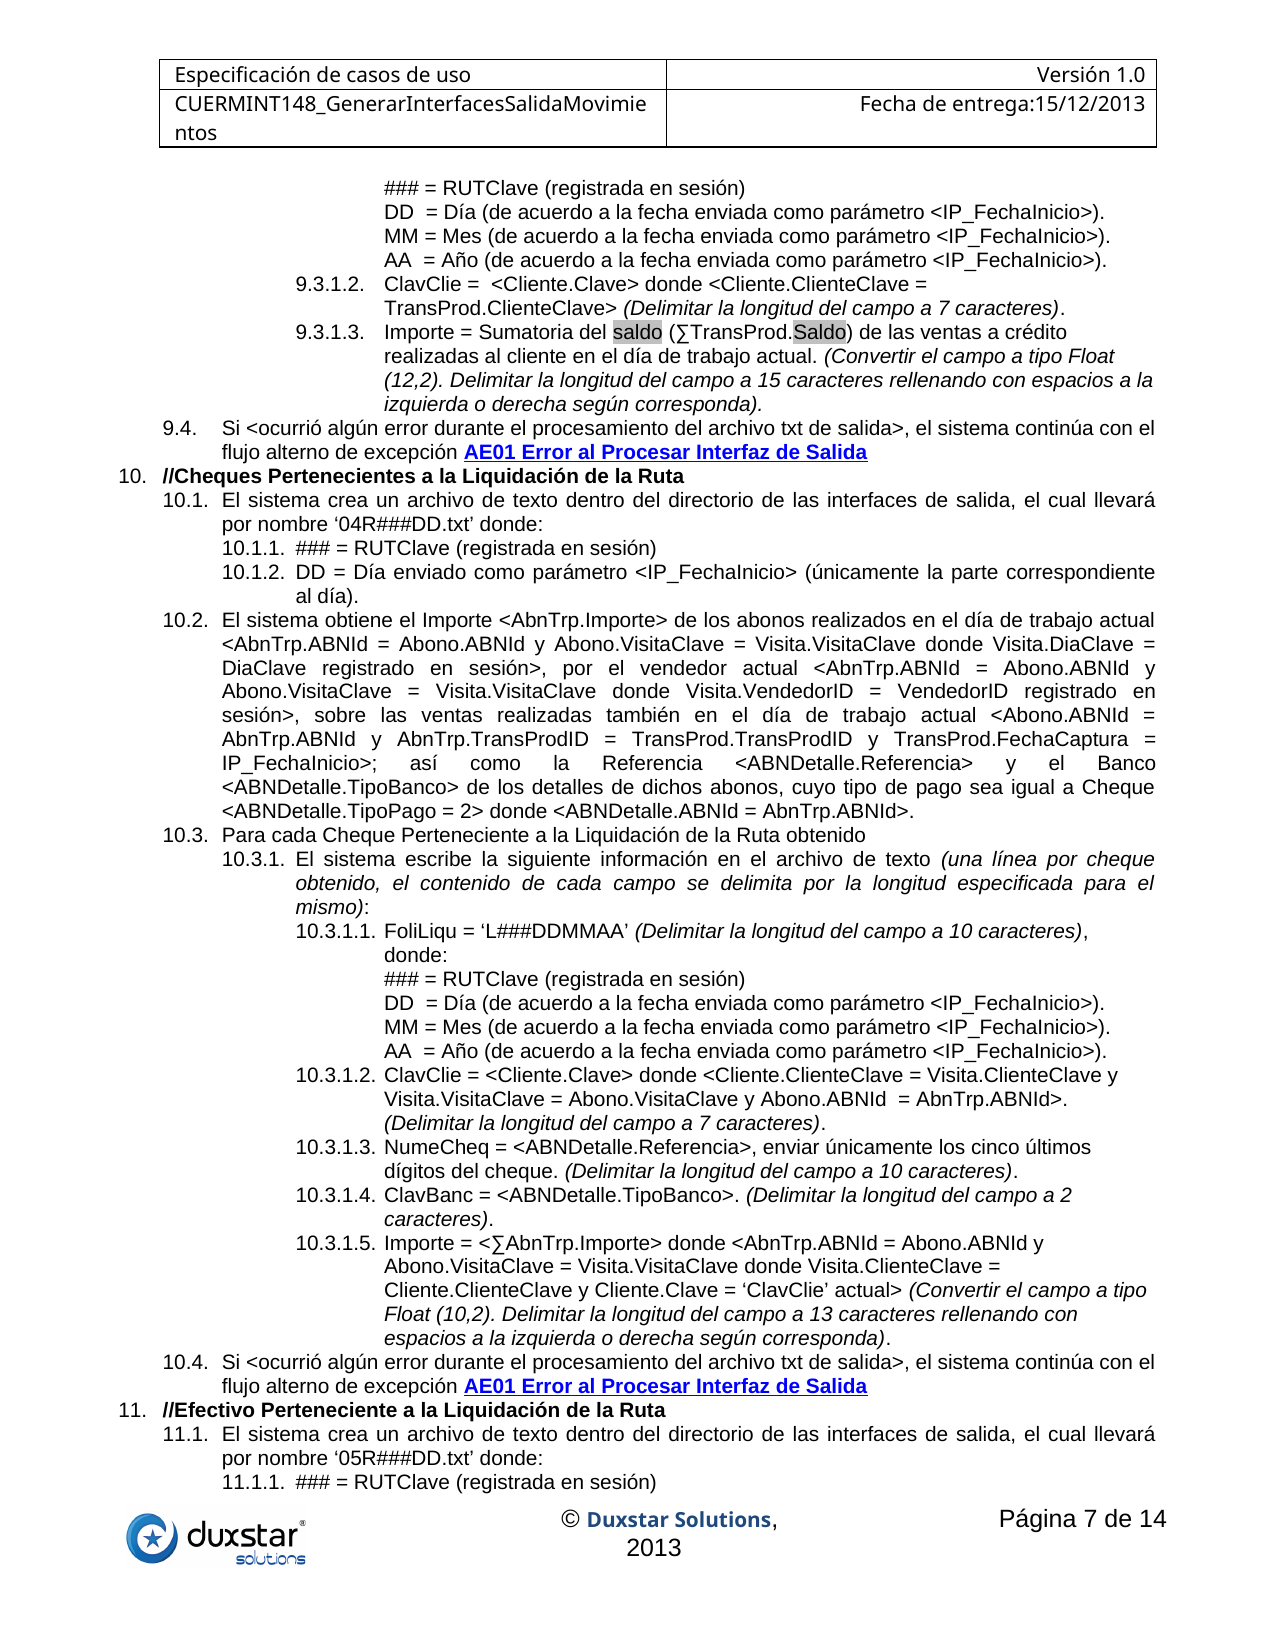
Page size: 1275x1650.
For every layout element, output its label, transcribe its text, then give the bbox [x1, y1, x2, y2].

text DD = Día (de acuerdo a la fecha enviada como parámetro <IP_FechaInicio>). [384, 991, 1157, 1015]
list Importe = Sumatoria del saldo (∑TransProd.Saldo) de las ventas a crédito realizadas al cliente en el día de trabajo actual. (Convertir el campo a tipo Float (12,2). Delimitar la longitud del campo a 15 caracteres rellenando con espacios a la izquierda o derecha según corresponda). [295, 320, 1157, 416]
list El sistema obtiene el Importe <AbnTrp.Importe> de los abonos realizados en el día de trabajo actual <AbnTrp.ABNId = Abono.ABNId y Abono.VisitaClave = Visita.VisitaClave donde Visita.DiaClave = DiaClave registrado en sesión>, por el vendedor actual <AbnTrp.ABNId = Abono.ABNId y Abono.VisitaClave = Visita.VisitaClave donde Visita.VendedorID = VendedorID registrado en sesión>, sobre las ventas realizadas también en el día de trabajo actual <Abono.ABNId = AbnTrp.ABNId y AbnTrp.TransProdID = TransProd.TransProdID y TransProd.FechaCaptura = IP_FechaInicio>; así como la Referencia <ABNDetalle.Referencia> y el Banco <ABNDetalle.TipoBanco> de los detalles de dichos abonos, cuyo tipo de pago sea igual a Cheque <ABNDetalle.TipoPago = 2> donde <ABNDetalle.ABNId = AbnTrp.ABNId>. [162, 607, 1157, 823]
list FoliLiqu = ‘L###DDMMAA’ (Delimitar la longitud del campo a 10 caracteres), donde: [295, 919, 1157, 967]
text AA = Año (de acuerdo a la fecha enviada como parámetro <IP_FechaInicio>). [384, 1039, 1157, 1063]
text DD = Día (de acuerdo a la fecha enviada como parámetro <IP_FechaInicio>). [384, 200, 1157, 224]
list //Efectivo Perteneciente a la Liquidación de la Ruta [118, 1398, 1157, 1422]
text MM = Mes (de acuerdo a la fecha enviada como parámetro <IP_FechaInicio>). [384, 1015, 1157, 1039]
list Si <ocurrió algún error durante el procesamiento del archivo txt de salida>, el sistema continúa con el flujo alterno de excepción AE01 Error al Procesar Interfaz de Salida [162, 1350, 1157, 1398]
text ### = RUTClave (registrada en sesión) [384, 176, 1157, 200]
list ClavClie = <Cliente.Clave> donde <Cliente.ClienteClave = TransProd.ClienteClave> (Delimitar la longitud del campo a 7 caracteres). [295, 272, 1157, 320]
picture [126, 1503, 306, 1568]
list Importe = <∑AbnTrp.Importe> donde <AbnTrp.ABNId = Abono.ABNId y Abono.VisitaClave = Visita.VisitaClave donde Visita.ClienteClave = Cliente.ClienteClave y Cliente.Clave = ‘ClavClie’ actual> (Convertir el campo a tipo Float (10,2). Delimitar la longitud del campo a 13 caracteres rellenando con espacios a la izquierda o derecha según corresponda). [295, 1230, 1157, 1350]
list NumeCheq = <ABNDetalle.Referencia>, enviar únicamente los cinco últimos dígitos del cheque. (Delimitar la longitud del campo a 10 caracteres). [295, 1134, 1157, 1182]
list Para cada Cheque Perteneciente a la Liquidación de la Ruta obtenido [162, 823, 1157, 847]
list ### = RUTClave (registrada en sesión) [222, 1470, 1157, 1494]
list El sistema crea un archivo de texto dentro del directorio de las interfaces de salida, el cual llevará por nombre ‘05R###DD.txt’ donde: [162, 1422, 1157, 1470]
list //Cheques Pertenecientes a la Liquidación de la Ruta [118, 464, 1157, 488]
text ### = RUTClave (registrada en sesión) [384, 967, 1157, 991]
text MM = Mes (de acuerdo a la fecha enviada como parámetro <IP_FechaInicio>). [384, 224, 1157, 248]
list ClavBanc = <ABNDetalle.TipoBanco>. (Delimitar la longitud del campo a 2 caracteres). [295, 1182, 1157, 1230]
list El sistema escribe la siguiente información en el archivo de texto (una línea por cheque obtenido, el contenido de cada campo se delimita por la longitud especificada para el mismo): [222, 847, 1157, 919]
list Si <ocurrió algún error durante el procesamiento del archivo txt de salida>, el sistema continúa con el flujo alterno de excepción AE01 Error al Procesar Interfaz de Salida [162, 416, 1157, 464]
list DD = Día enviado como parámetro <IP_FechaInicio> (únicamente la parte correspondiente al día). [222, 559, 1157, 607]
list ClavClie = <Cliente.Clave> donde <Cliente.ClienteClave = Visita.ClienteClave y Visita.VisitaClave = Abono.VisitaClave y Abono.ABNId = AbnTrp.ABNId>. (Delimitar la longitud del campo a 7 caracteres). [295, 1063, 1157, 1134]
list ### = RUTClave (registrada en sesión) [222, 536, 1157, 559]
list El sistema crea un archivo de texto dentro del directorio de las interfaces de salida, el cual llevará por nombre ‘04R###DD.txt’ donde: [162, 488, 1157, 536]
text AA = Año (de acuerdo a la fecha enviada como parámetro <IP_FechaInicio>). [384, 248, 1157, 272]
